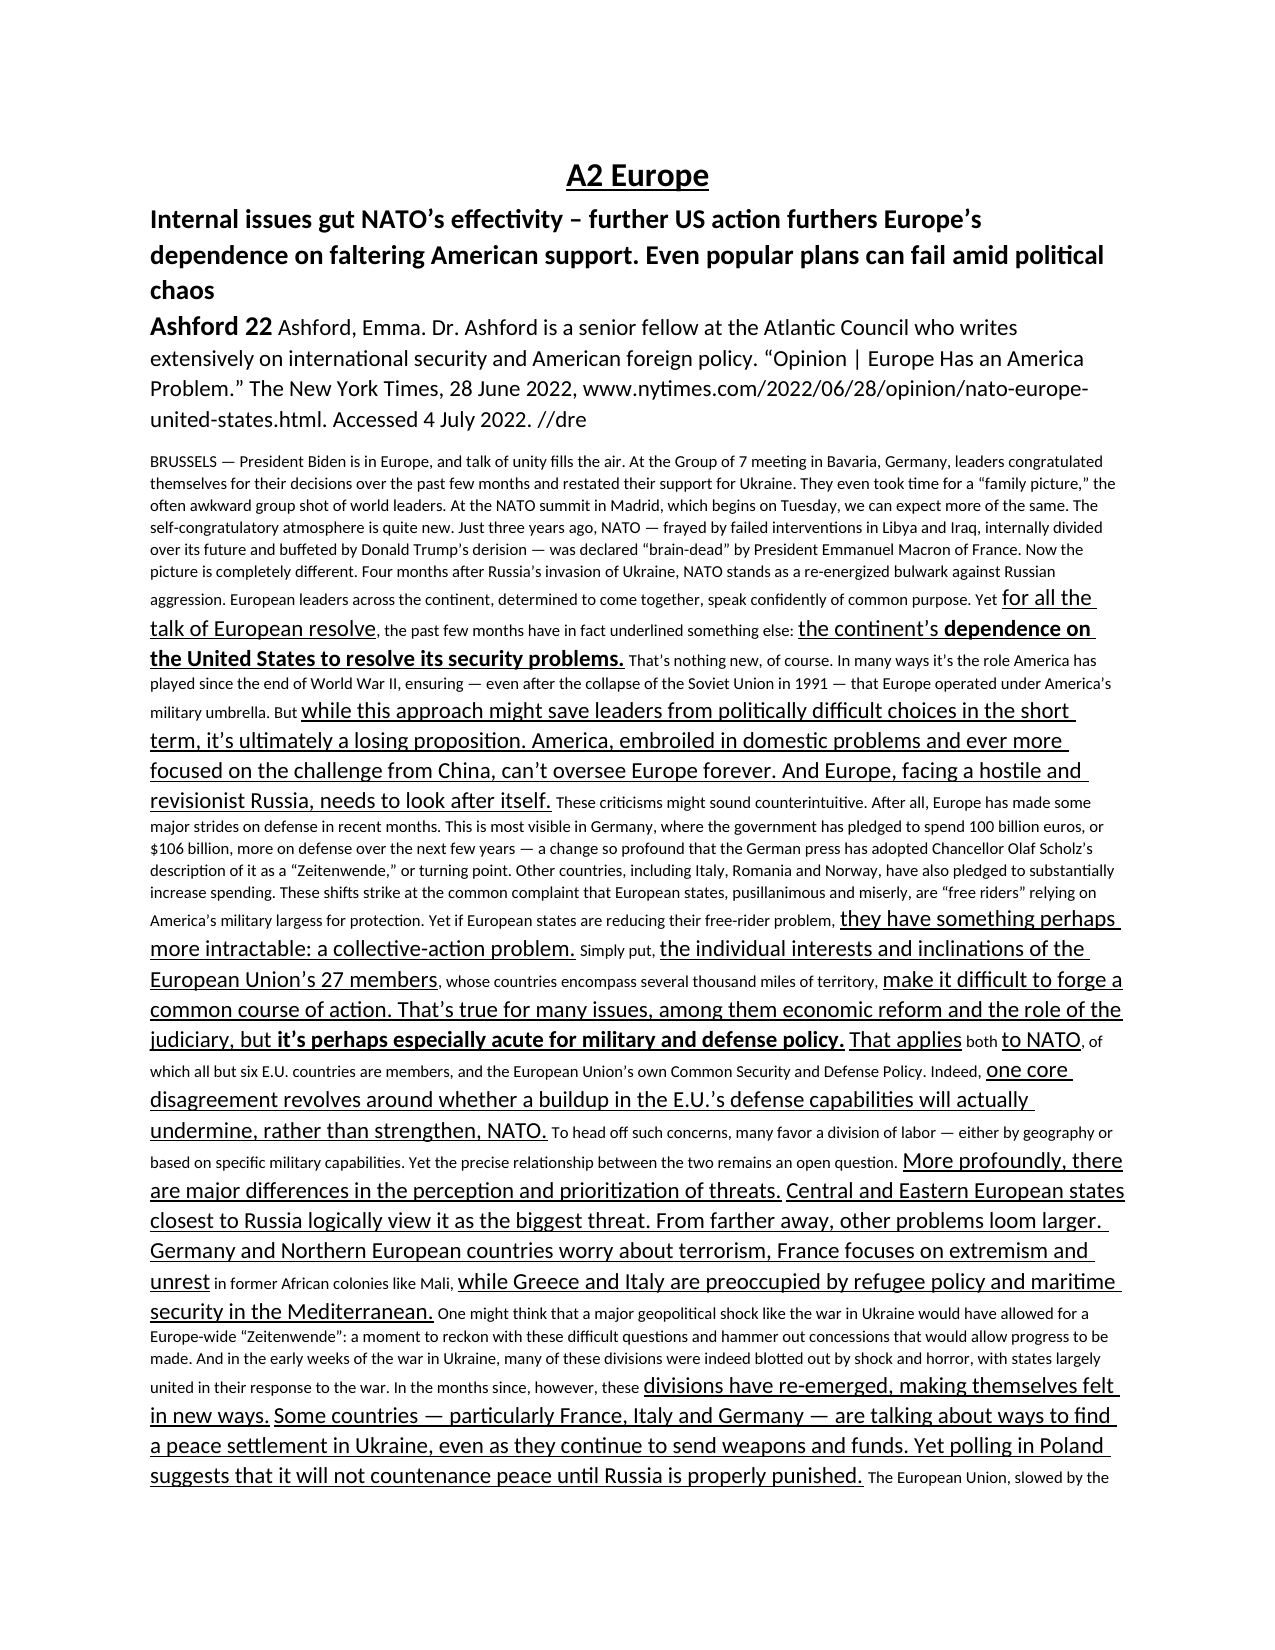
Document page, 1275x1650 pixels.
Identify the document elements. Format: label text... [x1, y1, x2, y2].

subtitle A2 Europe [150, 154, 1125, 195]
subtitle Internal issues gut NATO’s effectivity – further US action furthers Europe’s dependence on faltering American support. Even popular plans can fail amid political chaos [150, 202, 1125, 307]
text Ashford 22 Ashford, Emma. Dr. Ashford is a senior fellow at the Atlantic Council who writes extensively on international security and American foreign policy. “Opinion | Europe Has an America Problem.” The New York Times, 28 June 2022, www.nytimes.com/2022/06/28/opinion/nato-europe-united-states.html. Accessed 4 July 2022. //dre [150, 309, 1125, 433]
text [150, 452, 1125, 1490]
